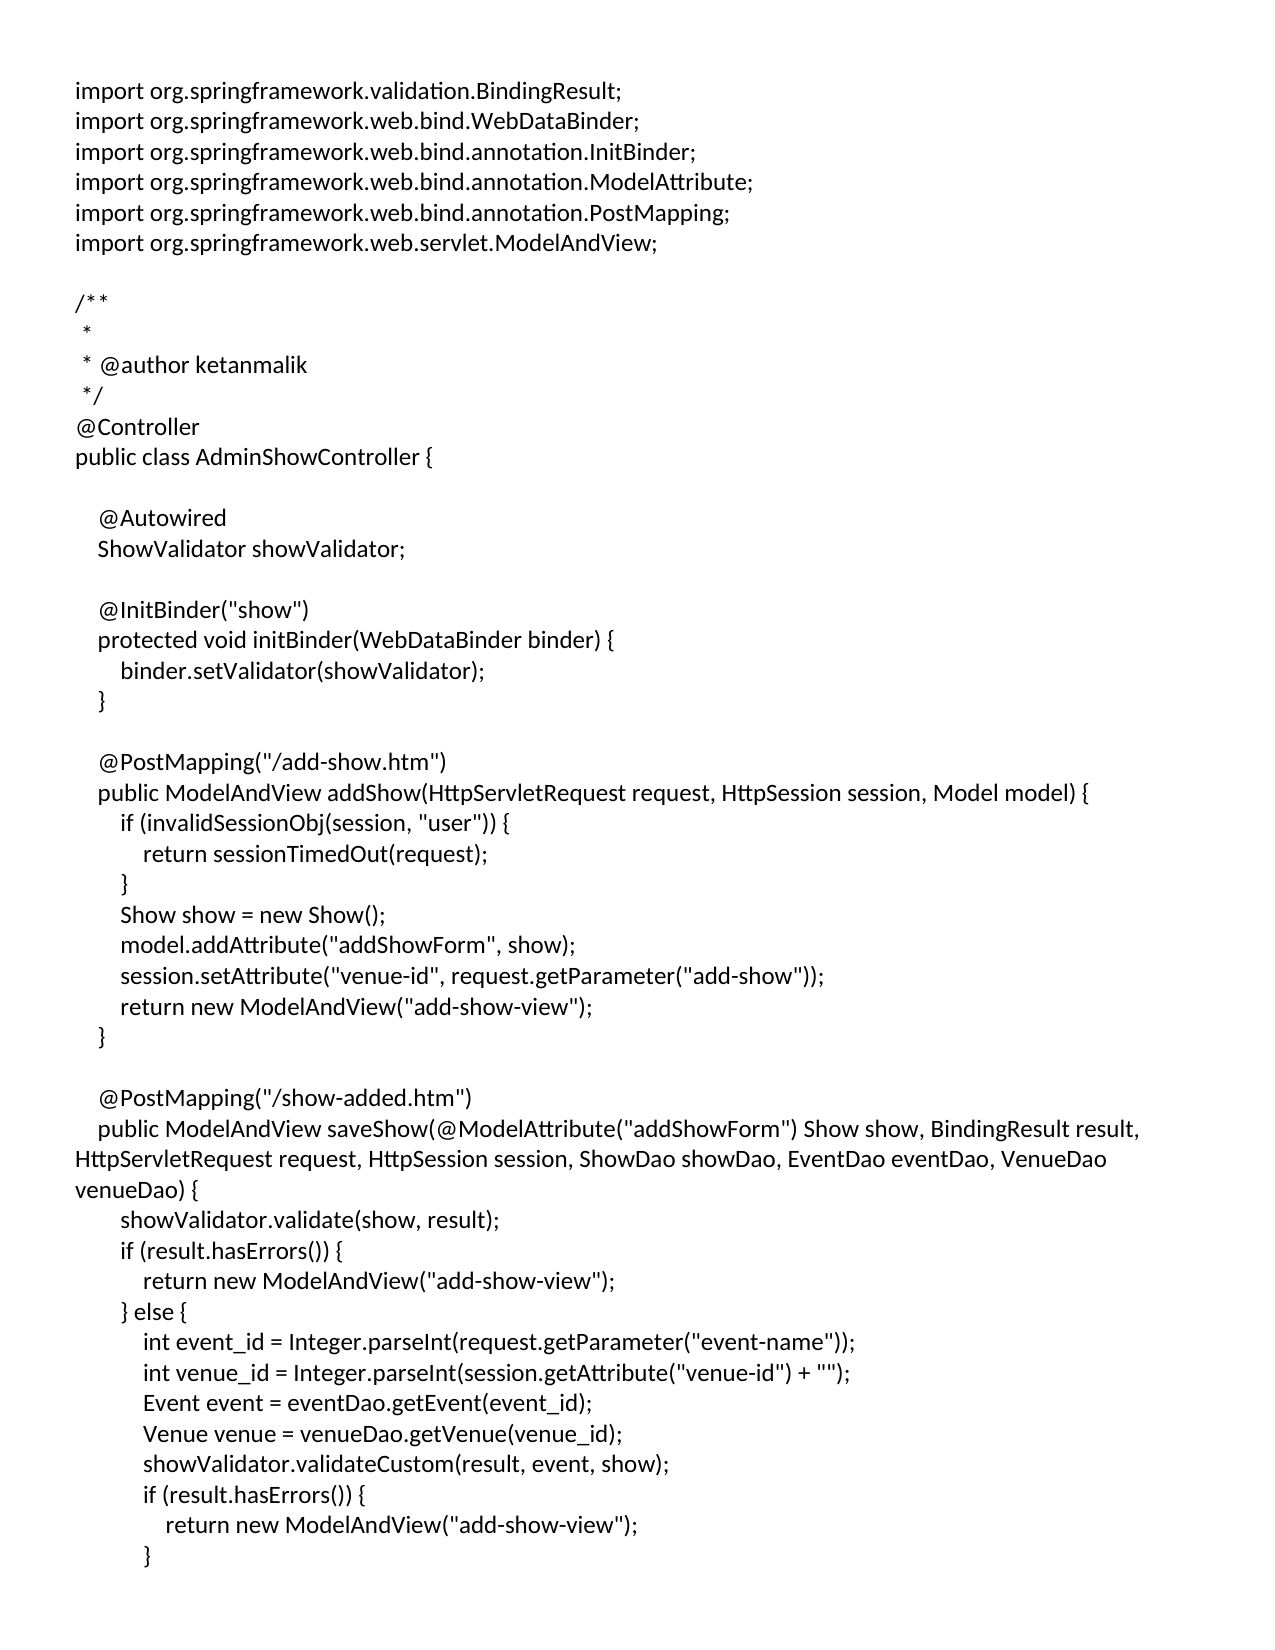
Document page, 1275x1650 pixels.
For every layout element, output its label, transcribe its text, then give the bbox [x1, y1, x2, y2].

text */ [75, 380, 1200, 411]
text return new ModelAndView("add-show-view"); [75, 991, 1200, 1021]
text if (invalidSessionObj(session, "user")) { [75, 807, 1200, 838]
text showValidator.validateCustom(result, event, show); [75, 1448, 1200, 1479]
text import org.springframework.web.bind.annotation.PostMapping; [75, 197, 1200, 228]
text return new ModelAndView("add-show-view"); [75, 1509, 1200, 1540]
text Event event = eventDao.getEvent(event_id); [75, 1387, 1200, 1418]
text /** [75, 289, 1200, 319]
text int event_id = Integer.parseInt(request.getParameter("event-name")); [75, 1326, 1200, 1357]
text import org.springframework.web.bind.annotation.ModelAttribute; [75, 167, 1200, 197]
text } [75, 1540, 1200, 1571]
text @PostMapping("/show-added.htm") [75, 1082, 1200, 1113]
text public ModelAndView addShow(HttpServletRequest request, HttpSession session, Model model) { [75, 777, 1200, 807]
text showValidator.validate(show, result); [75, 1204, 1200, 1235]
text } [75, 1021, 1200, 1052]
text session.setAttribute("venue-id", request.getParameter("add-show")); [75, 960, 1200, 991]
text import org.springframework.validation.BindingResult; [75, 75, 1200, 106]
text return new ModelAndView("add-show-view"); [75, 1265, 1200, 1296]
text @Controller [75, 411, 1200, 441]
text import org.springframework.web.bind.annotation.InitBinder; [75, 136, 1200, 167]
text protected void initBinder(WebDataBinder binder) { [75, 624, 1200, 655]
text import org.springframework.web.bind.WebDataBinder; [75, 106, 1200, 136]
text } else { [75, 1296, 1200, 1326]
text Show show = new Show(); [75, 899, 1200, 929]
text return sessionTimedOut(request); [75, 838, 1200, 868]
text @Autowired [75, 502, 1200, 533]
text } [75, 868, 1200, 899]
text model.addAttribute("addShowForm", show); [75, 929, 1200, 960]
text ShowValidator showValidator; [75, 533, 1200, 563]
text binder.setValidator(showValidator); [75, 655, 1200, 685]
text if (result.hasErrors()) { [75, 1479, 1200, 1509]
text @InitBinder("show") [75, 594, 1200, 624]
text int venue_id = Integer.parseInt(session.getAttribute("venue-id") + ""); [75, 1357, 1200, 1387]
text @PostMapping("/add-show.htm") [75, 746, 1200, 777]
text Venue venue = venueDao.getVenue(venue_id); [75, 1418, 1200, 1448]
text import org.springframework.web.servlet.ModelAndView; [75, 228, 1200, 258]
text * @author ketanmalik [75, 350, 1200, 380]
text public ModelAndView saveShow(@ModelAttribute("addShowForm") Show show, BindingResult result, HttpServletRequest request, HttpSession session, ShowDao showDao, EventDao eventDao, VenueDao venueDao) { [75, 1113, 1200, 1204]
text if (result.hasErrors()) { [75, 1235, 1200, 1265]
text * [75, 319, 1200, 350]
text public class AdminShowController { [75, 441, 1200, 472]
text } [75, 685, 1200, 716]
